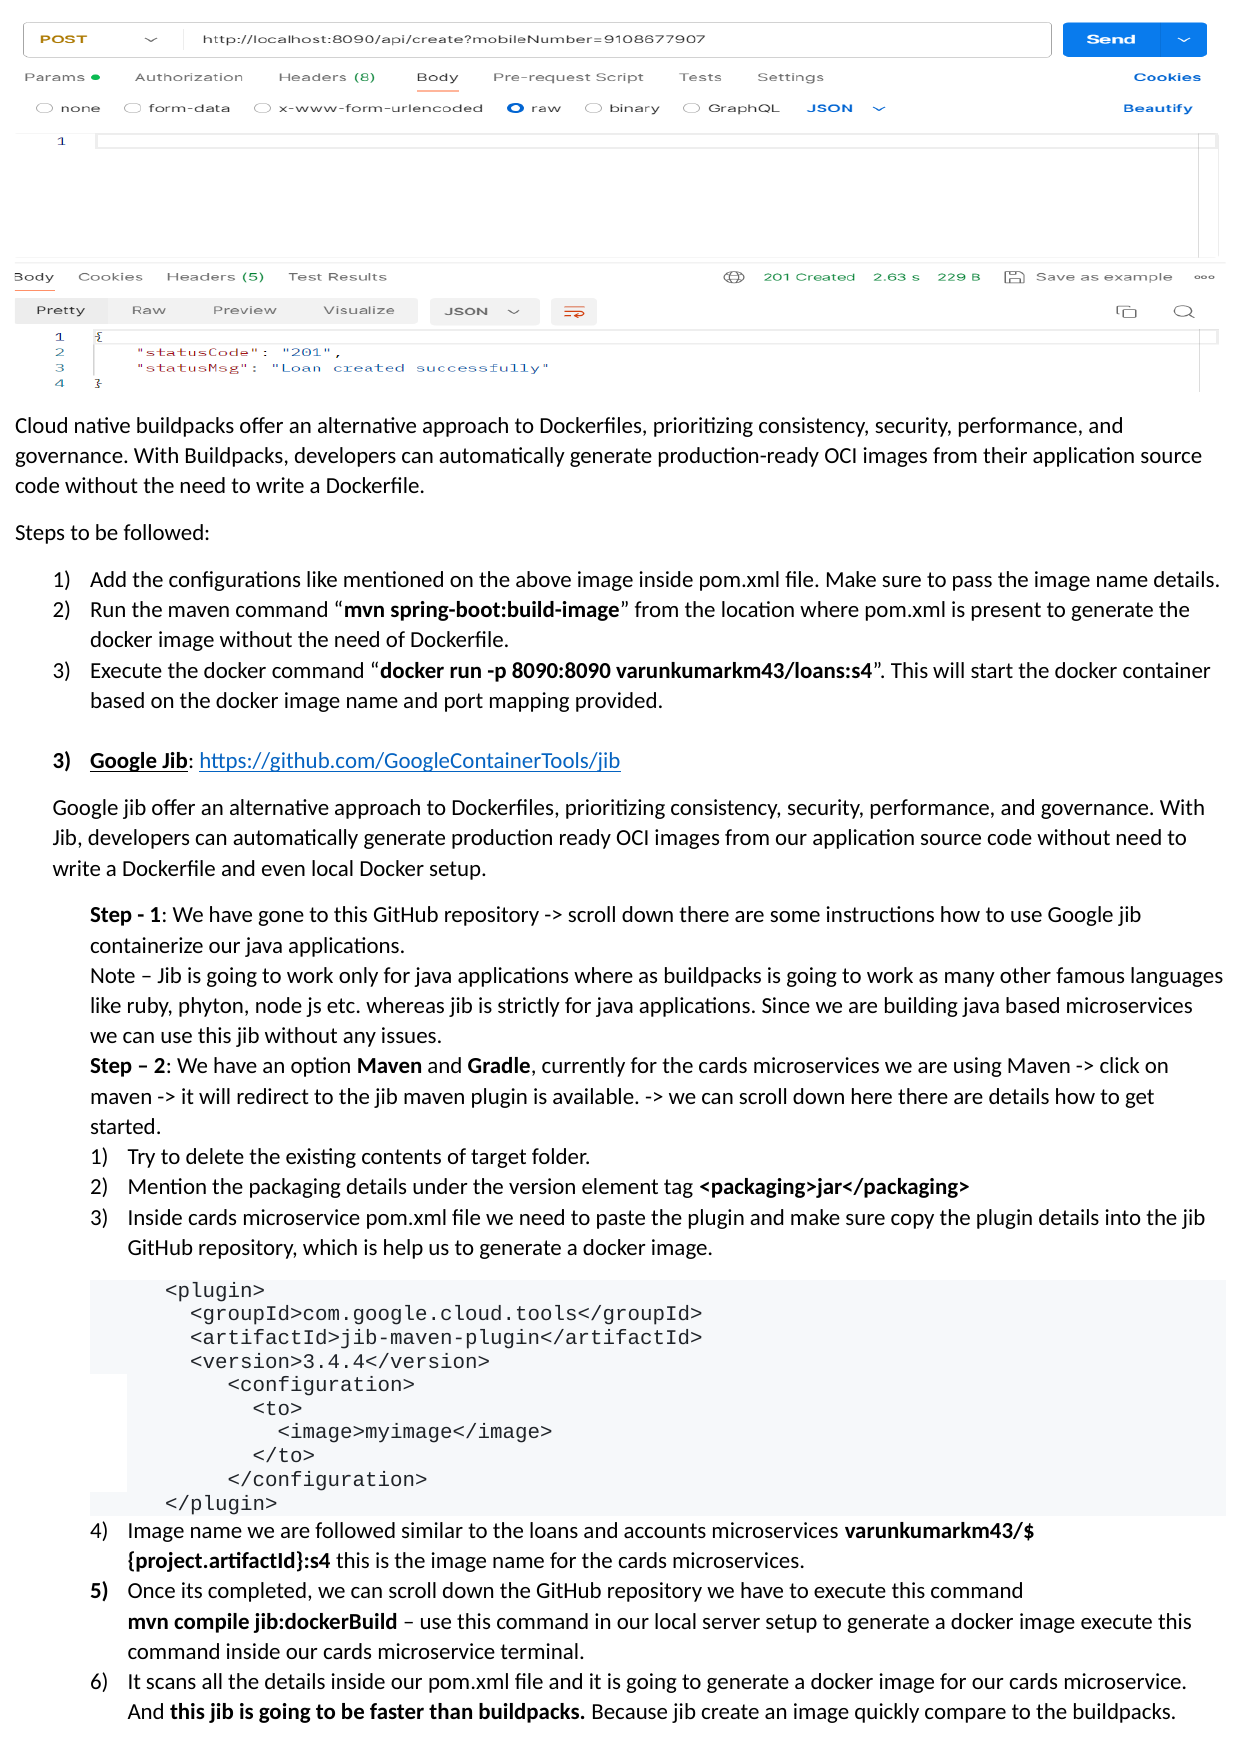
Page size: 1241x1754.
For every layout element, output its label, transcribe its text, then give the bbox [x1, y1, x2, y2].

list Add the configurations like mentioned on the above image inside pom.xml file. Make sure to pass the image name details. [52, 565, 1226, 593]
list </to> [127, 1445, 1226, 1469]
list Step – 2: We have an option Maven and Gradle, currently for the cards microservices we are using Maven -> click on maven -> it will redirect to the jib maven plugin is available. -> we can scroll down here there are details how to get started. [90, 1052, 1226, 1140]
list Run the maven command “mvn spring-boot:build-image” from the location where pom.xml is present to generate the docker image without the need of Dockerfile. [52, 595, 1226, 653]
text Steps to be followed: [15, 518, 1226, 546]
list Mention the packaging details under the version element tag <packaging>jar</packaging> [90, 1172, 1226, 1200]
list Step - 1: We have gone to this GitHub repository -> scroll down there are some instructions how to use Google jib containerize our java applications. [90, 901, 1226, 959]
list <configuration> [127, 1374, 1226, 1398]
list <image>myimage</image> [127, 1422, 1226, 1445]
text <artifactId>jib-maven-plugin</artifactId> [90, 1327, 1226, 1351]
list Execute the docker command “docker run -p 8090:8090 varunkumarkm43/loans:s4”. This will start the docker container based on the docker image name and port mapping provided. [52, 656, 1226, 714]
text </plugin> [90, 1492, 1226, 1516]
list Try to delete the existing contents of target folder. [90, 1142, 1226, 1170]
text <groupId>com.google.cloud.tools</groupId> [90, 1303, 1226, 1327]
list Image name we are followed similar to the loans and accounts microservices varunkumarkm43/${project.artifactId}:s4 this is the image name for the cards microservices. [90, 1516, 1226, 1574]
list Google Jib: https://github.com/GoogleContainerTools/jib [52, 746, 1226, 774]
text <version>3.4.4</version> [90, 1351, 1226, 1374]
text Google jib offer an alternative approach to Dockerfiles, prioritizing consistency, security, performance, and governance. With Jib, developers can automatically generate production ready OCI images from our application source code without need to write a Dockerfile and even local Docker setup. [52, 793, 1226, 882]
picture [14, 14, 1226, 392]
list Note – Jib is going to work only for java applications where as buildpacks is going to work as many other famous languages like ruby, phyton, node js etc. whereas jib is strictly for java applications. Since we are building java based microservices we can use this jib without any issues. [90, 961, 1226, 1049]
text <plugin> [90, 1280, 1226, 1303]
list It scans all the details inside our pom.xml file and it is going to generate a docker image for our cards microservice. And this jib is going to be faster than buildpacks. Because jib create an image quickly compare to the buildpacks. [90, 1667, 1226, 1725]
list Once its completed, we can scroll down the GitHub repository we have to execute this command mvn compile jib:dockerBuild – use this command in our local server setup to generate a docker image execute this command inside our cards microservice terminal. [90, 1577, 1226, 1665]
list <to> [127, 1398, 1226, 1422]
list Inside cards microservice pom.xml file we need to paste the plugin and make sure copy the plugin details into the jib GitHub repository, which is help us to generate a docker image. [90, 1203, 1226, 1261]
list </configuration> [127, 1469, 1226, 1492]
text Cloud native buildpacks offer an alternative approach to Dockerfiles, prioritizing consistency, security, performance, and governance. With Buildpacks, developers can automatically generate production-ready OCI images from their application source code without the need to write a Dockerfile. [15, 411, 1226, 499]
